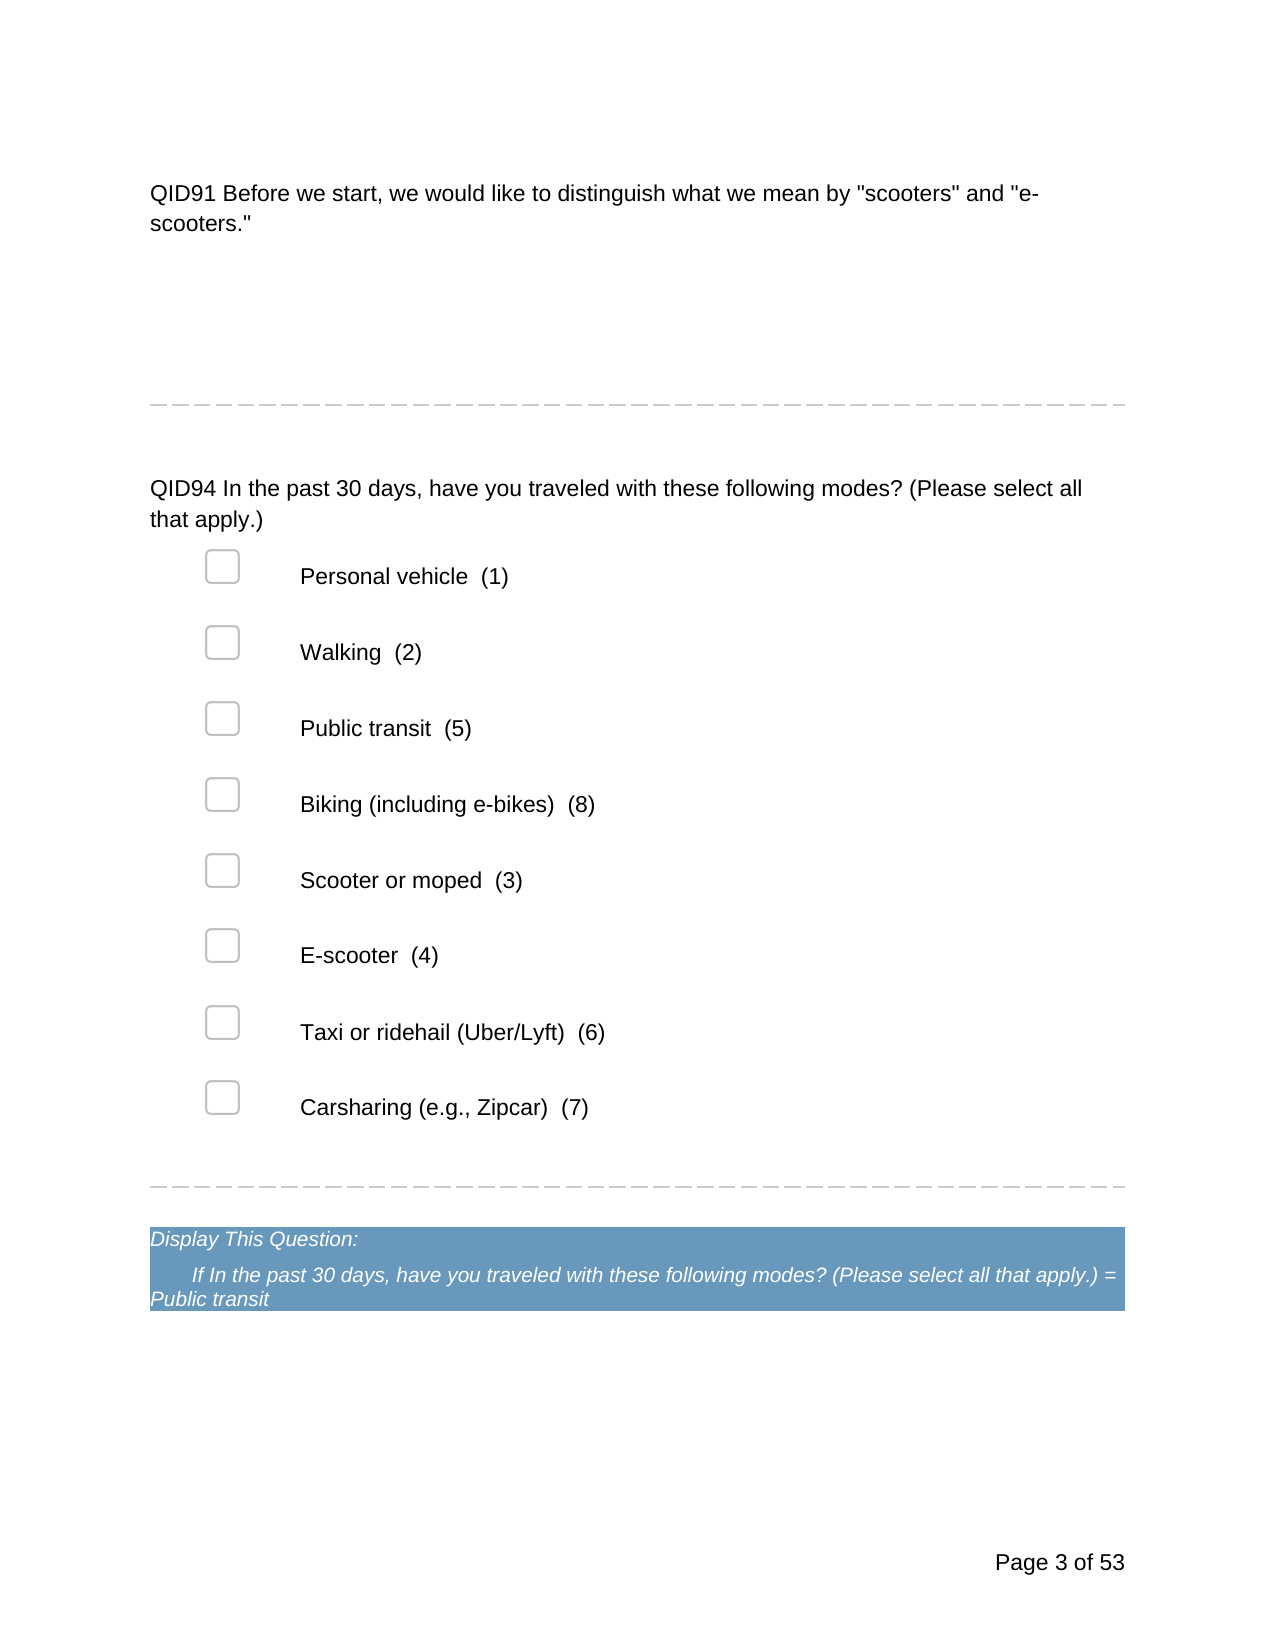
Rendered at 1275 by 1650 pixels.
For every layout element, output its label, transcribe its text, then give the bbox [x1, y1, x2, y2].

text Display This Question: [150, 1227, 1125, 1251]
list Personal vehicle (1) [187, 536, 1125, 602]
list Carsharing (e.g., Zipcar) (7) [187, 1067, 1125, 1133]
text QID94 In the past 30 days, have you traveled with these following modes? (Please select all that apply.) [150, 475, 1125, 532]
list Biking (including e-bikes) (8) [187, 763, 1125, 829]
list Public transit (5) [187, 688, 1125, 754]
list Taxi or ridehail (Uber/Lyft) (6) [187, 991, 1125, 1057]
list E-scooter (4) [187, 915, 1125, 981]
text If In the past 30 days, have you traveled with these following modes? (Please select all that apply.) = Public transit [150, 1263, 1125, 1311]
text QID91 Before we start, we would like to distinguish what we mean by "scooters" and "e-scooters." [150, 180, 1125, 358]
list Walking (2) [187, 612, 1125, 678]
list Scooter or moped (3) [187, 839, 1125, 906]
